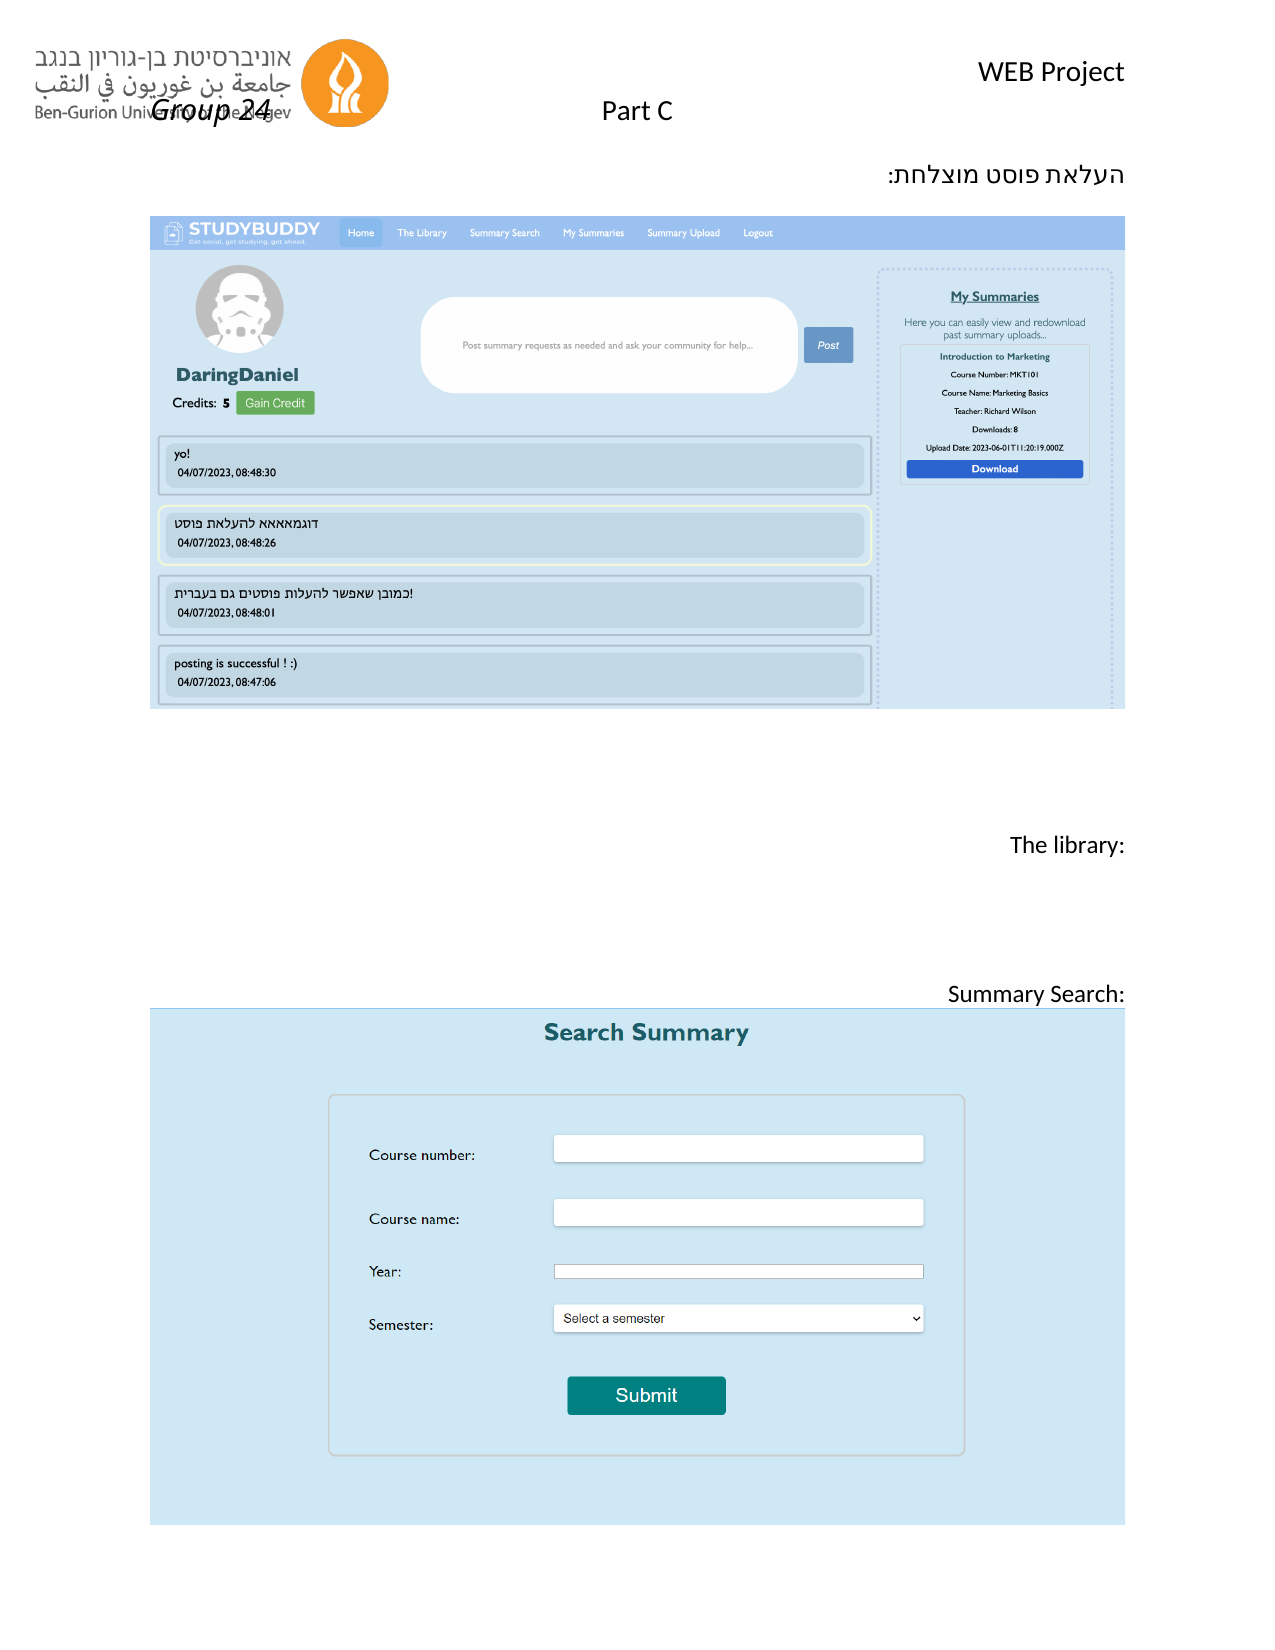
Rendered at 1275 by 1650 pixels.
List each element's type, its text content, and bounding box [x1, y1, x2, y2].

text The library: [150, 829, 1125, 859]
text העלאת פוסט מוצלחת: [150, 159, 1125, 189]
picture [150, 216, 1125, 709]
picture [150, 1008, 1125, 1525]
picture [35, 39, 389, 127]
text Summary Search: [150, 978, 1125, 1008]
picture [219, 106, 227, 118]
